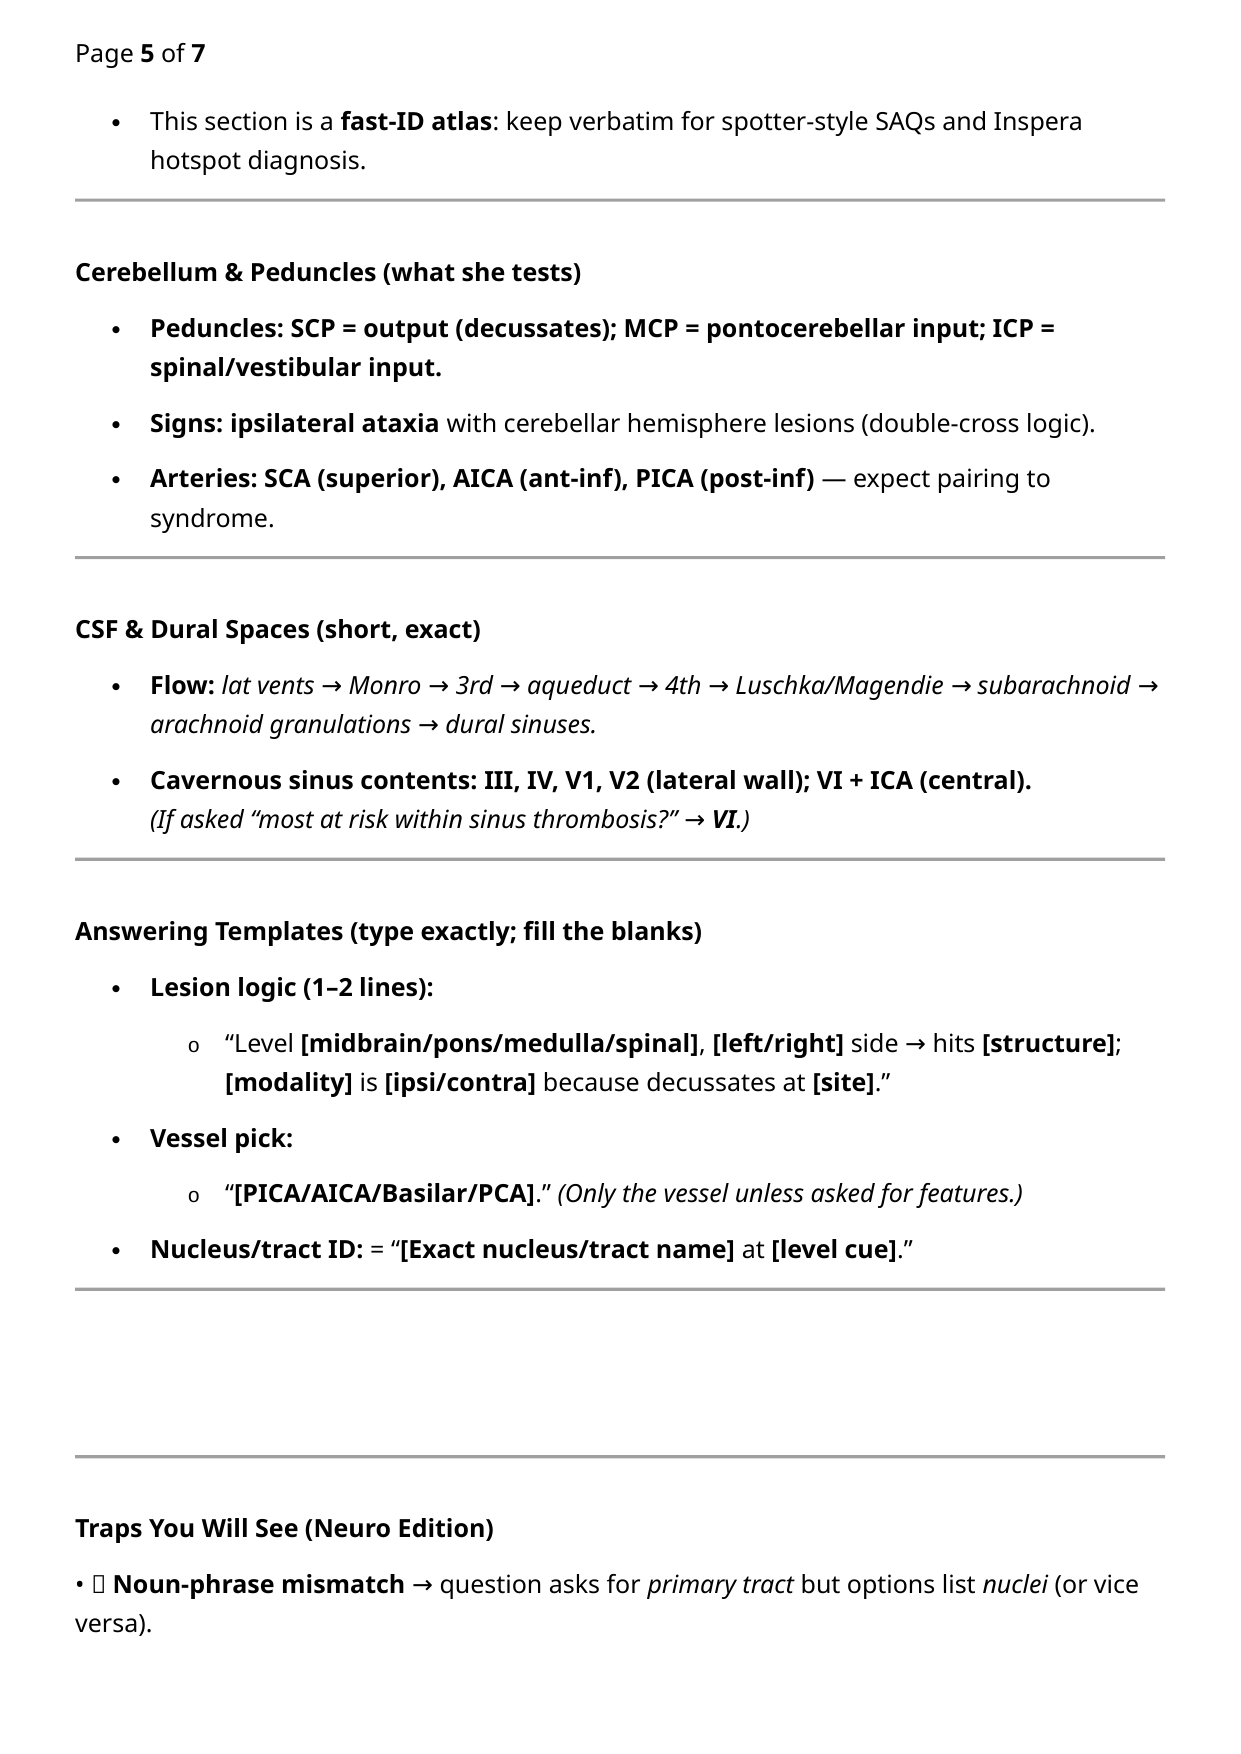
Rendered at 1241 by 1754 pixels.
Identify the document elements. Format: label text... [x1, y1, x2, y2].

list Vessel pick: [112, 1120, 1165, 1154]
list “Level [midbrain/pons/medulla/spinal], [left/right] side → hits [structure]; [modality] is [ipsi/contra] because decussates at [site].” [187, 1025, 1165, 1098]
list Arteries: SCA (superior), AICA (ant-inf), PICA (post-inf) — expect pairing to syndrome. [112, 461, 1165, 534]
list This section is a fast-ID atlas: keep verbatim for spotter-style SAQs and Inspera hotspot diagnosis. [112, 103, 1165, 177]
list Nucleus/tract ID: = “[Exact nucleus/tract name] at [level cue].” [112, 1232, 1165, 1266]
list Lesion logic (1–2 lines): [112, 969, 1165, 1003]
text Traps You Will See (Neuro Edition) [75, 1511, 1165, 1545]
list “[PICA/AICA/Basilar/PCA].” (Only the vessel unless asked for features.) [187, 1176, 1165, 1210]
list Peduncles: SCP = output (decussates); MCP = pontocerebellar input; ICP = spinal/vestibular input. [112, 310, 1165, 383]
list Signs: ipsilateral ataxia with cerebellar hemisphere lesions (double-cross logic). [112, 405, 1165, 439]
text Cerebellum & Peduncles (what she tests) [75, 254, 1165, 288]
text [75, 1567, 1165, 1640]
text CSF & Dural Spaces (short, exact) [75, 612, 1165, 646]
list Cavernous sinus contents: III, IV, V1, V2 (lateral wall); VI + ICA (central). (If asked “most at risk within sinus thrombosis?” → VI.) [112, 763, 1165, 836]
text Answering Templates (type exactly; fill the blanks) [75, 913, 1165, 948]
list Flow: lat vents → Monro → 3rd → aqueduct → 4th → Luschka/Magendie → subarachnoid → arachnoid granulations → dural sinuses. [112, 668, 1165, 741]
